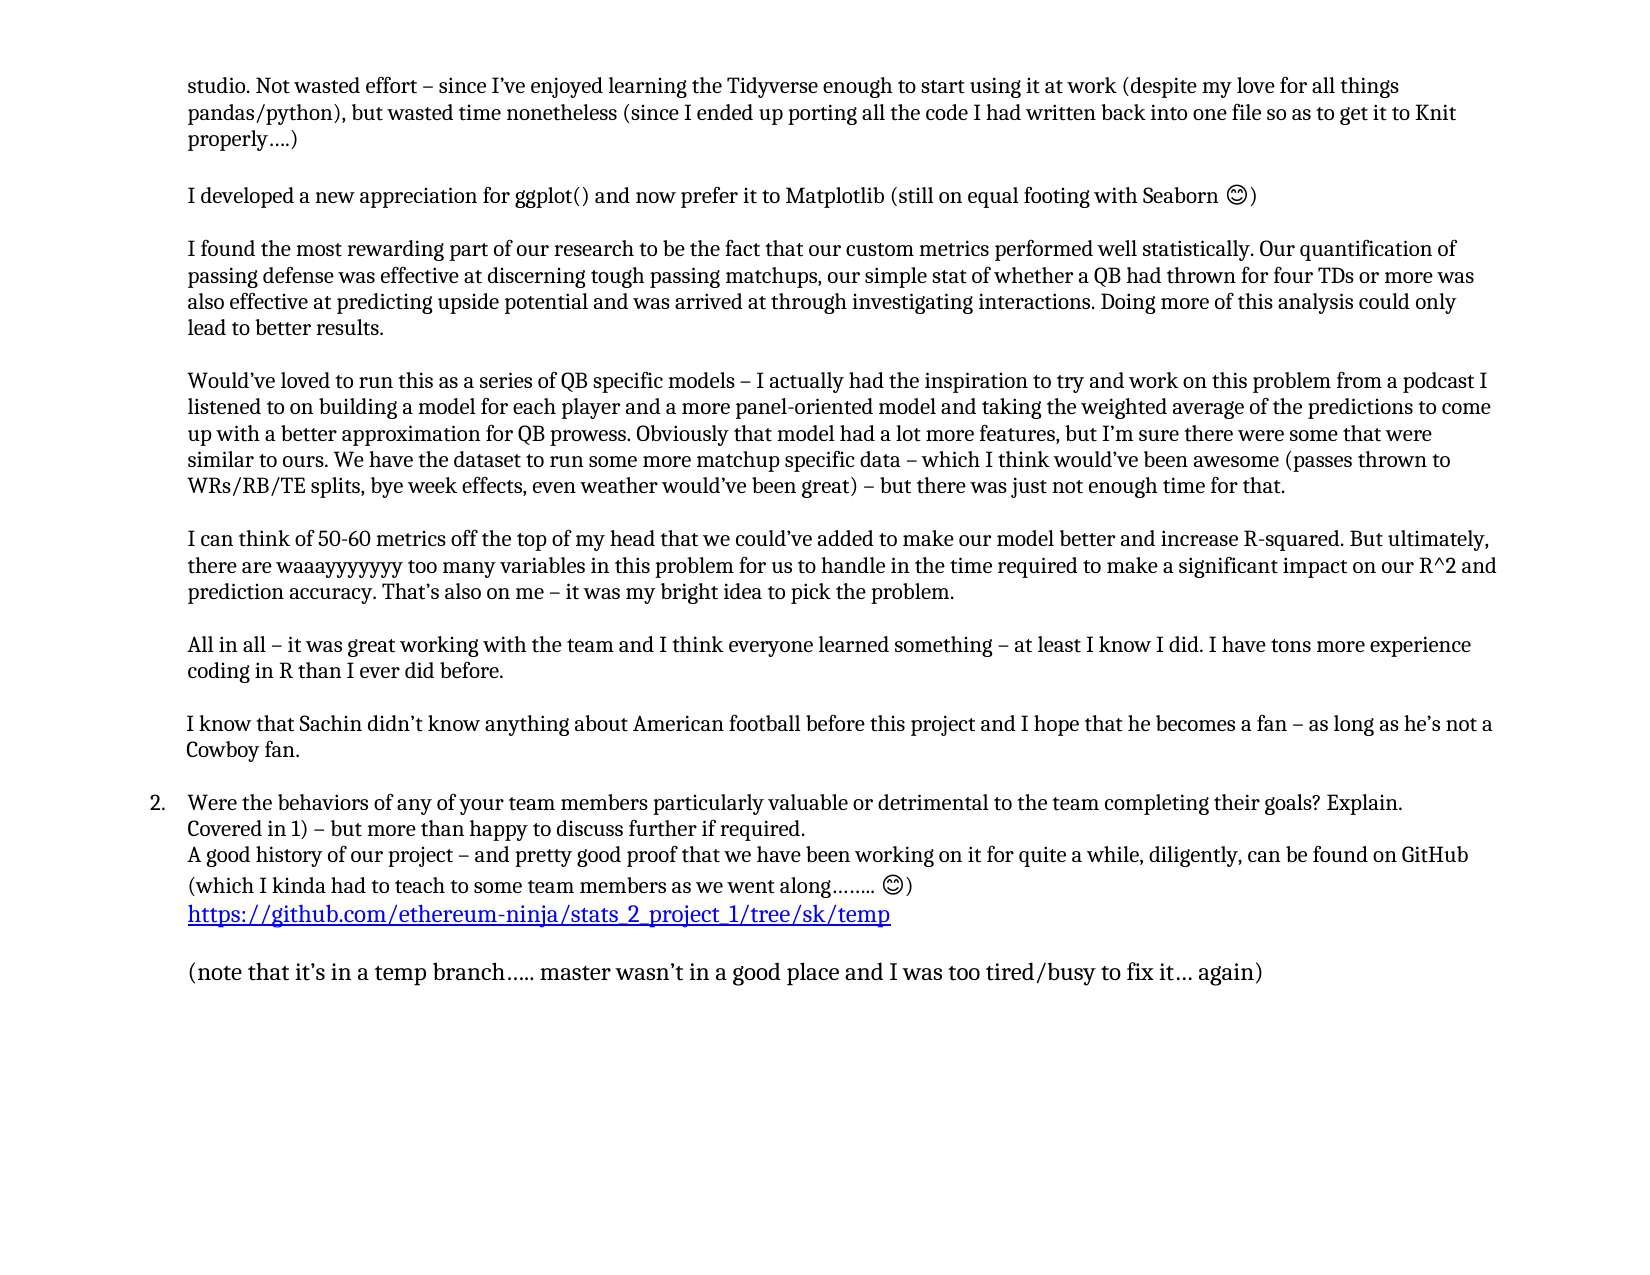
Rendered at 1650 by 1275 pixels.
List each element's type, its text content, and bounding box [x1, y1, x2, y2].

list Were the behaviors of any of your team members particularly valuable or detrimental to the team completing their goals? Explain. [150, 789, 1500, 816]
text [187, 73, 1500, 152]
text I can think of 50-60 metrics off the top of my head that we could’ve added to make our model better and increase R-squared. But ultimately, there are waaayyyyyyy too many variables in this problem for us to handle in the time required to make a significant impact on our R^2 and prediction accuracy. That’s also on me – it was my bright idea to pick the problem. [187, 526, 1500, 605]
text Covered in 1) – but more than happy to discuss further if required. [187, 816, 1500, 842]
text https://github.com/ethereum-ninja/stats_2_project_1/tree/sk/temp [187, 900, 1500, 929]
text Would’ve loved to run this as a series of QB specific models – I actually had the inspiration to try and work on this problem from a podcast I listened to on building a model for each player and a more panel-oriented model and taking the weighted average of the predictions to come up with a better approximation for QB prowess. Obviously that model had a lot more features, but I’m sure there were some that were similar to ours. We have the dataset to run some more matchup specific data – which I think would’ve been awesome (passes thrown to WRs/RB/TE splits, bye week effects, even weather would’ve been great) – but there was just not enough time for that. [187, 368, 1500, 500]
text I found the most rewarding part of our research to be the fact that our custom metrics performed well statistically. Our quantification of passing defense was effective at discerning tough passing matchups, our simple stat of whether a QB had thrown for four TDs or more was also effective at predicting upside potential and was arrived at through investigating interactions. Doing more of this analysis could only lead to better results. [187, 236, 1500, 342]
text (note that it’s in a temp branch….. master wasn’t in a good place and I was too tired/busy to fix it… again) [187, 957, 1500, 986]
text I developed a new appreciation for ggplot() and now prefer it to Matplotlib (still on equal footing with Seaborn ) [187, 178, 1500, 210]
text All in all – it was great working with the team and I think everyone learned something – at least I know I did. I have tons more experience coding in R than I ever did before. [187, 631, 1500, 684]
text I know that Sachin didn’t know anything about American football before this project and I hope that he becomes a fan – as long as he’s not a Cowboy fan. [186, 711, 1500, 763]
text A good history of our project – and pretty good proof that we have been working on it for quite a while, diligently, can be found on GitHub (which I kinda had to teach to some team members as we went along…….. ) [187, 842, 1500, 900]
